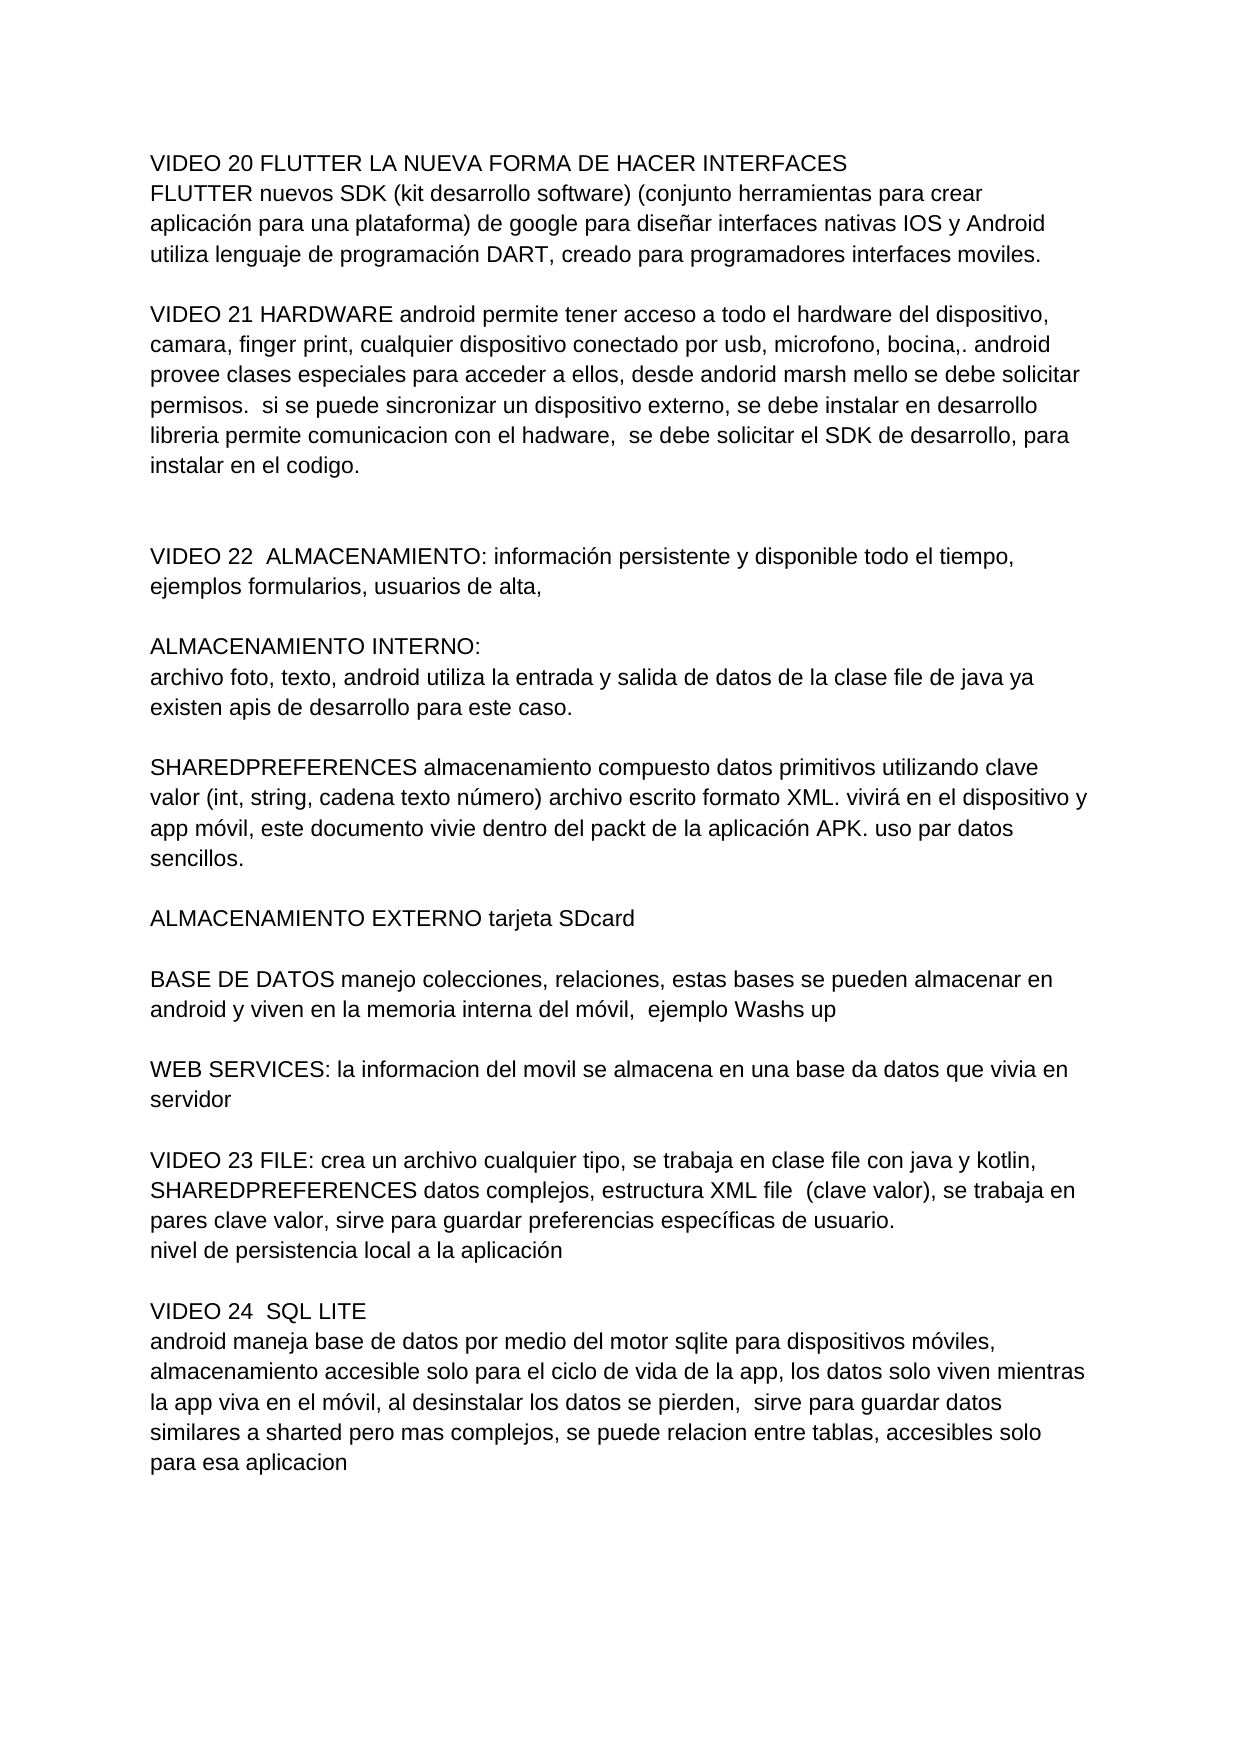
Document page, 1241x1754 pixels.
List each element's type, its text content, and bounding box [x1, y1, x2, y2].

text SHAREDPREFERENCES datos complejos, estructura XML file (clave valor), se trabaja en pares clave valor, sirve para guardar preferencias específicas de usuario. [150, 1177, 1090, 1234]
text nivel de persistencia local a la aplicación [150, 1237, 1090, 1264]
text BASE DE DATOS manejo colecciones, relaciones, estas bases se pueden almacenar en android y viven en la memoria interna del móvil, ejemplo Washs up [150, 966, 1090, 1022]
text WEB SERVICES: la informacion del movil se almacena en una base da datos que vivia en servidor [150, 1056, 1090, 1113]
text archivo foto, texto, android utiliza la entrada y salida de datos de la clase file de java ya existen apis de desarrollo para este caso. [150, 663, 1090, 720]
text VIDEO 24 SQL LITE [150, 1298, 1090, 1324]
text utiliza lenguaje de programación DART, creado para programadores interfaces moviles. [150, 241, 1090, 267]
text FLUTTER nuevos SDK (kit desarrollo software) (conjunto herramientas para crear aplicación para una plataforma) de google para diseñar interfaces nativas IOS y Android [150, 180, 1090, 237]
text SHAREDPREFERENCES almacenamiento compuesto datos primitivos utilizando clave valor (int, string, cadena texto número) archivo escrito formato XML. vivirá en el dispositivo y app móvil, este documento vivie dentro del packt de la aplicación APK. uso par datos sencillos. [150, 754, 1090, 871]
text VIDEO 23 FILE: crea un archivo cualquier tipo, se trabaja en clase file con java y kotlin, [150, 1147, 1090, 1173]
text ALMACENAMIENTO EXTERNO tarjeta SDcard [150, 905, 1090, 932]
text ALMACENAMIENTO INTERNO: [150, 633, 1090, 660]
text almacenamiento accesible solo para el ciclo de vida de la app, los datos solo viven mientras la app viva en el móvil, al desinstalar los datos se pierden, sirve para guardar datos similares a sharted pero mas complejos, se puede relacion entre tablas, accesibles solo para esa aplicacion [150, 1358, 1090, 1475]
text VIDEO 22 ALMACENAMIENTO: información persistente y disponible todo el tiempo, ejemplos formularios, usuarios de alta, [150, 543, 1090, 599]
text android maneja base de datos por medio del motor sqlite para dispositivos móviles, [150, 1328, 1090, 1354]
text VIDEO 21 HARDWARE android permite tener acceso a todo el hardware del dispositivo, camara, finger print, cualquier dispositivo conectado por usb, microfono, bocina,. android provee clases especiales para acceder a ellos, desde andorid marsh mello se debe solicitar permisos. si se puede sincronizar un dispositivo externo, se debe instalar en desarrollo libreria permite comunicacion con el hadware, se debe solicitar el SDK de desarrollo, para instalar en el codigo. [150, 301, 1090, 478]
text VIDEO 20 FLUTTER LA NUEVA FORMA DE HACER INTERFACES [150, 150, 1090, 176]
